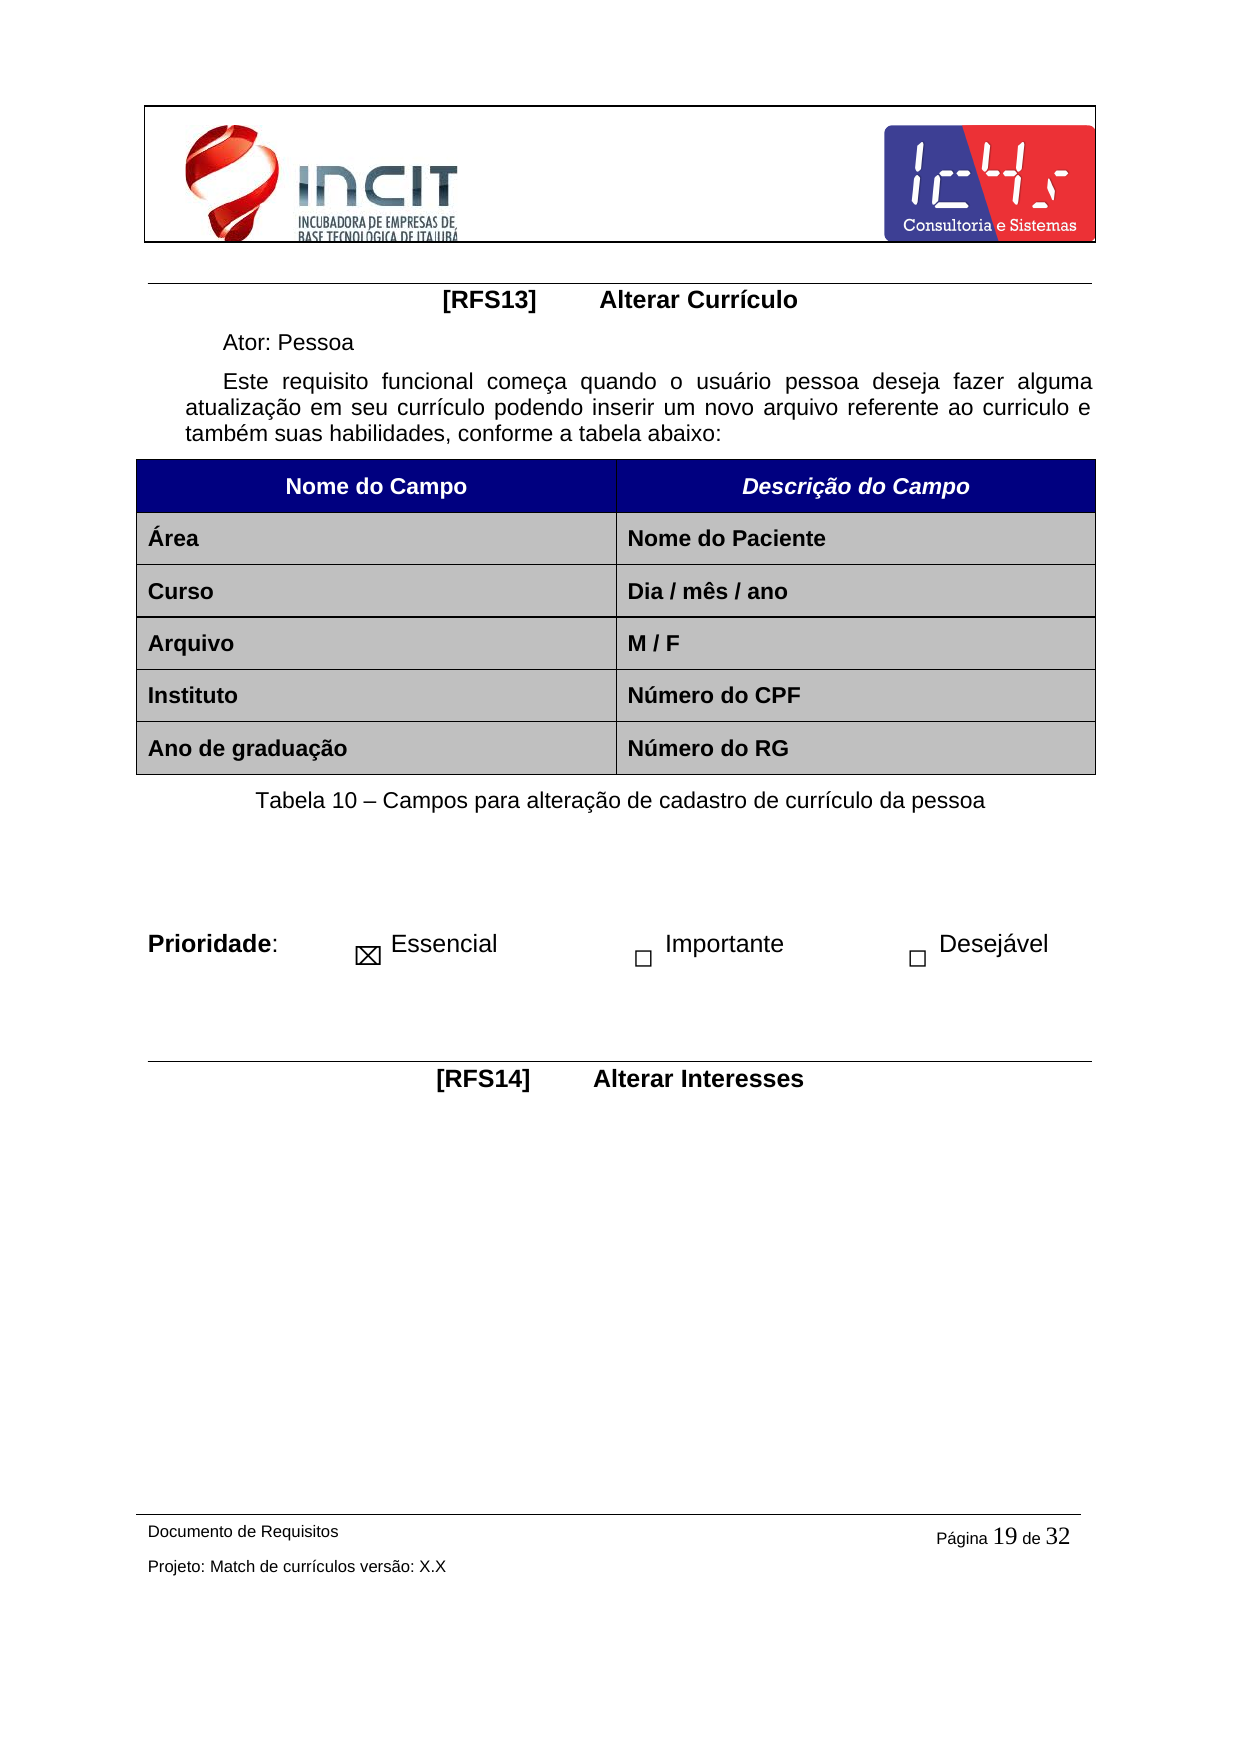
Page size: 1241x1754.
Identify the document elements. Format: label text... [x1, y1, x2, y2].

table_cell Número do CPF [617, 670, 1095, 721]
text Este requisito funcional começa quando o usuário pessoa deseja fazer alguma atualização em seu currículo podendo inserir um novo arquivo referente ao curriculo e também suas habilidades, conforme a tabela abaixo: [185, 368, 1092, 447]
table_cell Área [137, 513, 616, 564]
table_header Importante [665, 904, 891, 1036]
text Ator: Pessoa [185, 329, 1092, 355]
table_cell Dia / mês / ano [617, 565, 1095, 616]
table_header Prioridade: [136, 904, 342, 1036]
text Tabela 10 – Campos para alteração de cadastro de currículo da pessoa [148, 787, 1092, 813]
table_header ◻ [891, 904, 939, 1036]
table_cell Curso [137, 565, 616, 616]
table_header Descrição do Campo [617, 460, 1095, 512]
list Alterar Currículo [148, 284, 1092, 316]
table_cell Número do RG [617, 722, 1095, 774]
table_cell M / F [617, 618, 1095, 669]
table_header ⌧ [342, 904, 391, 1036]
table_header ◻ [616, 904, 665, 1036]
table_header Essencial [391, 904, 616, 1036]
table_header Nome do Campo [137, 460, 616, 512]
picture [884, 125, 1095, 241]
picture [185, 125, 458, 241]
table_cell Instituto [137, 670, 616, 721]
table_header Desejável [939, 904, 1096, 1036]
table_cell Ano de graduação [137, 722, 616, 774]
list Alterar Interesses [148, 1062, 1092, 1095]
table_cell Nome do Paciente [617, 513, 1095, 564]
table_cell Arquivo [137, 618, 616, 669]
